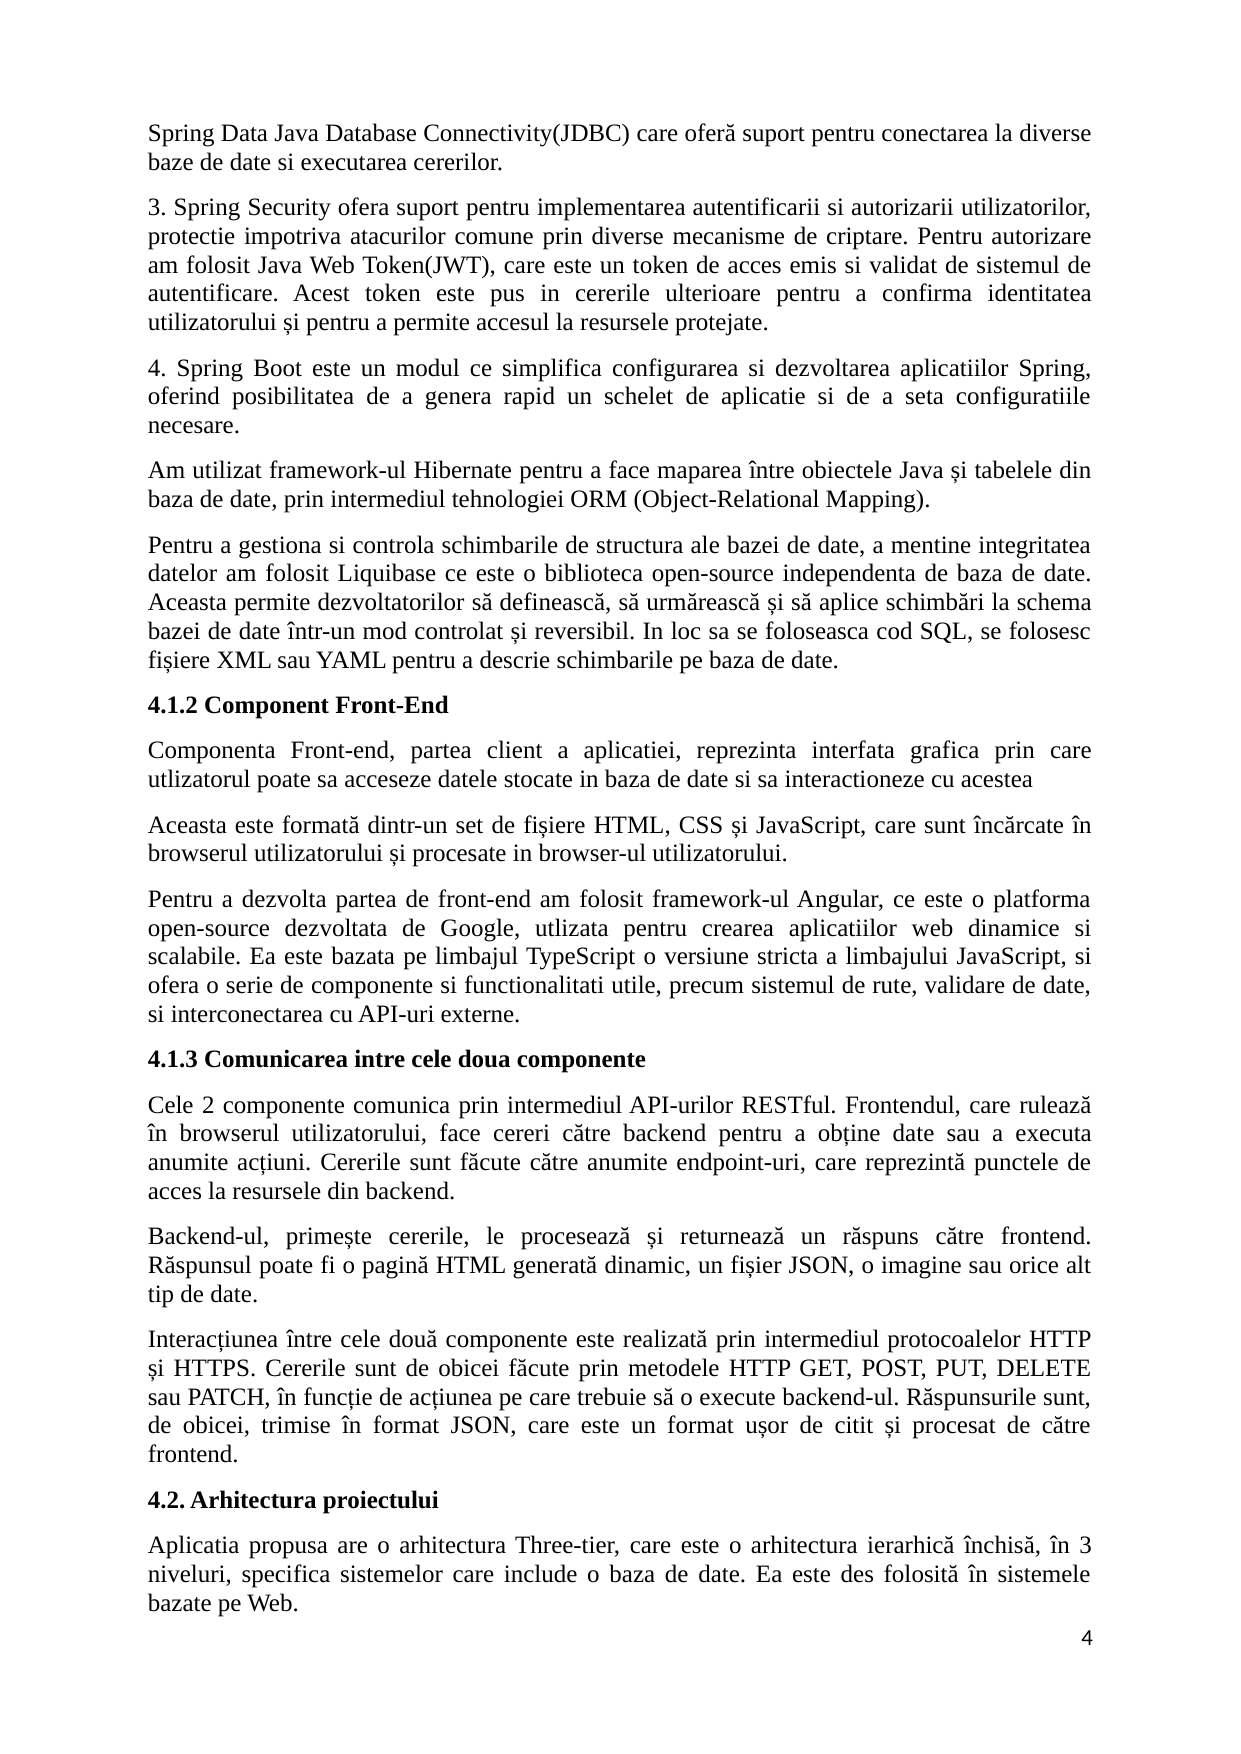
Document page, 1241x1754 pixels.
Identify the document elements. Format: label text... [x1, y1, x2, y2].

text Aplicatia propusa are o arhitectura Three-tier, care este o arhitectura ierarhică închisă, în 3 niveluri, specifica sistemelor care include o baza de date. Ea este des folosită în sistemele bazate pe Web. [148, 1530, 1092, 1616]
text Am utilizat framework-ul Hibernate pentru a face maparea între obiectele Java și tabelele din baza de date, prin intermediul tehnologiei ORM (Object-Relational Mapping). [148, 456, 1092, 513]
text Pentru a gestiona si controla schimbarile de structura ale bazei de date, a mentine integritatea datelor am folosit Liquibase ce este o biblioteca open-source independenta de baza de date. Aceasta permite dezvoltatorilor să definească, să urmărească și să aplice schimbări la schema bazei de date într-un mod controlat și reversibil. In loc sa se foloseasca cod SQL, se folosesc fișiere XML sau YAML pentru a descrie schimbarile pe baza de date. [148, 530, 1092, 673]
text 4.1.2 Component Front-End [148, 690, 1092, 719]
text Aceasta este formată dintr-un set de fișiere HTML, CSS și JavaScript, care sunt încărcate în browserul utilizatorului și procesate in browser-ul utilizatorului. [148, 810, 1092, 867]
text 4. Spring Boot este un modul ce simplifica configurarea si dezvoltarea aplicatiilor Spring, oferind posibilitatea de a genera rapid un schelet de aplicatie si de a seta configuratiile necesare. [148, 353, 1092, 439]
text Componenta Front-end, partea client a aplicatiei, reprezinta interfata grafica prin care utlizatorul poate sa acceseze datele stocate in baza de date si sa interactioneze cu acestea [148, 736, 1092, 793]
text Interacțiunea între cele două componente este realizată prin intermediul protocoalelor HTTP și HTTPS. Cererile sunt de obicei făcute prin metodele HTTP GET, POST, PUT, DELETE sau PATCH, în funcție de acțiunea pe care trebuie să o execute backend-ul. Răspunsurile sunt, de obicei, trimise în format JSON, care este un format ușor de citit și procesat de către frontend. [148, 1324, 1092, 1468]
text Cele 2 componente comunica prin intermediul API-urilor RESTful. Frontendul, care rulează în browserul utilizatorului, face cereri către backend pentru a obține date sau a executa anumite acțiuni. Cererile sunt făcute către anumite endpoint-uri, care reprezintă punctele de acces la resursele din backend. [148, 1090, 1092, 1205]
text 4.1.3 Comunicarea intre cele doua componente [148, 1044, 1092, 1073]
text 3. Spring Security ofera suport pentru implementarea autentificarii si autorizarii utilizatorilor, protectie impotriva atacurilor comune prin diverse mecanisme de criptare. Pentru autorizare am folosit Java Web Token(JWT), care este un token de acces emis si validat de sistemul de autentificare. Acest token este pus in cererile ulterioare pentru a confirma identitatea utilizatorului și pentru a permite accesul la resursele protejate. [148, 192, 1092, 336]
text 4.2. Arhitectura proiectului [148, 1485, 1092, 1513]
text Pentru a dezvolta partea de front-end am folosit framework-ul Angular, ce este o platforma open-source dezvoltata de Google, utlizata pentru crearea aplicatiilor web dinamice si scalabile. Ea este bazata pe limbajul TypeScript o versiune stricta a limbajului JavaScript, si ofera o serie de componente si functionalitati utile, precum sistemul de rute, validare de date, si interconectarea cu API-uri externe. [148, 884, 1092, 1028]
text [148, 118, 1092, 176]
text Backend-ul, primește cererile, le procesează și returnează un răspuns către frontend. Răspunsul poate fi o pagină HTML generată dinamic, un fișier JSON, o imagine sau orice alt tip de date. [148, 1221, 1092, 1308]
